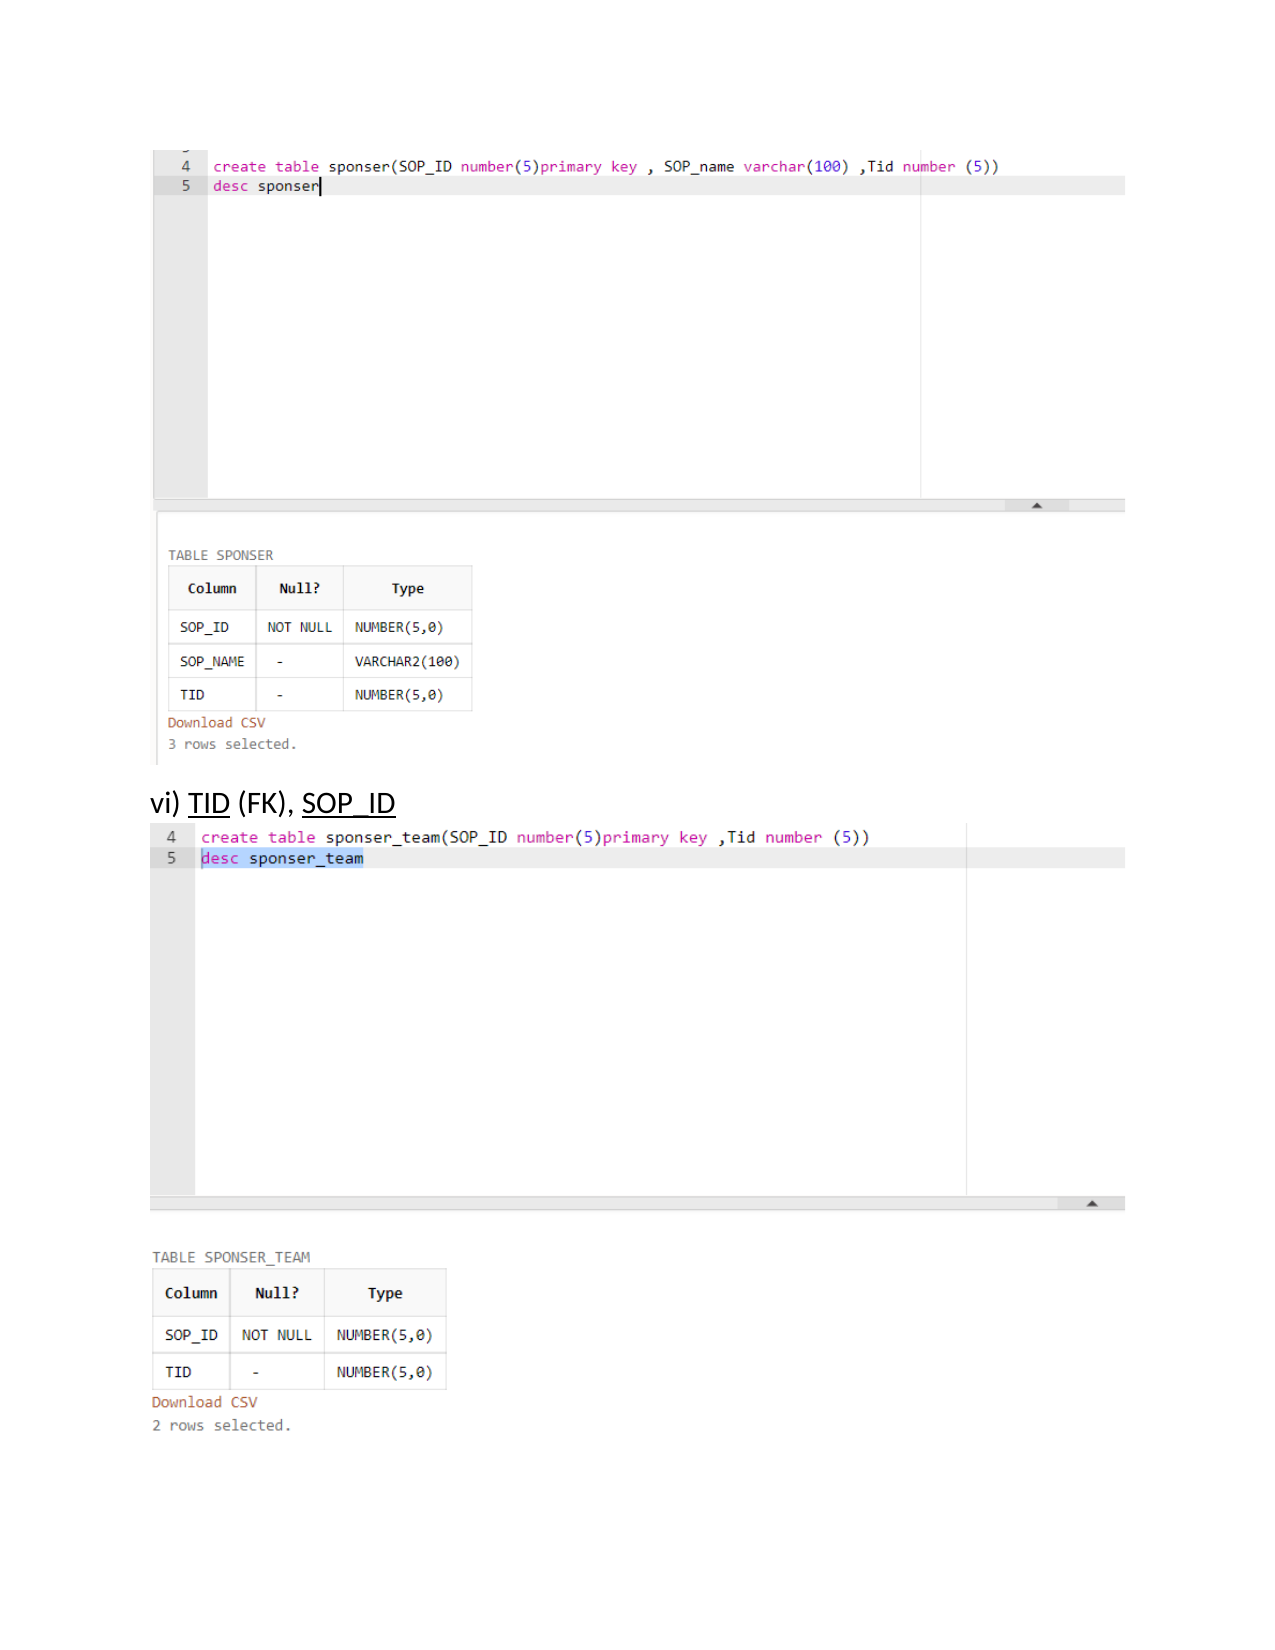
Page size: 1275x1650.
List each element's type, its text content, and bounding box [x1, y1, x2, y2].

text vi) TID (FK), SOP_ID [150, 783, 1125, 823]
picture [150, 150, 1125, 765]
picture [150, 823, 1125, 1448]
